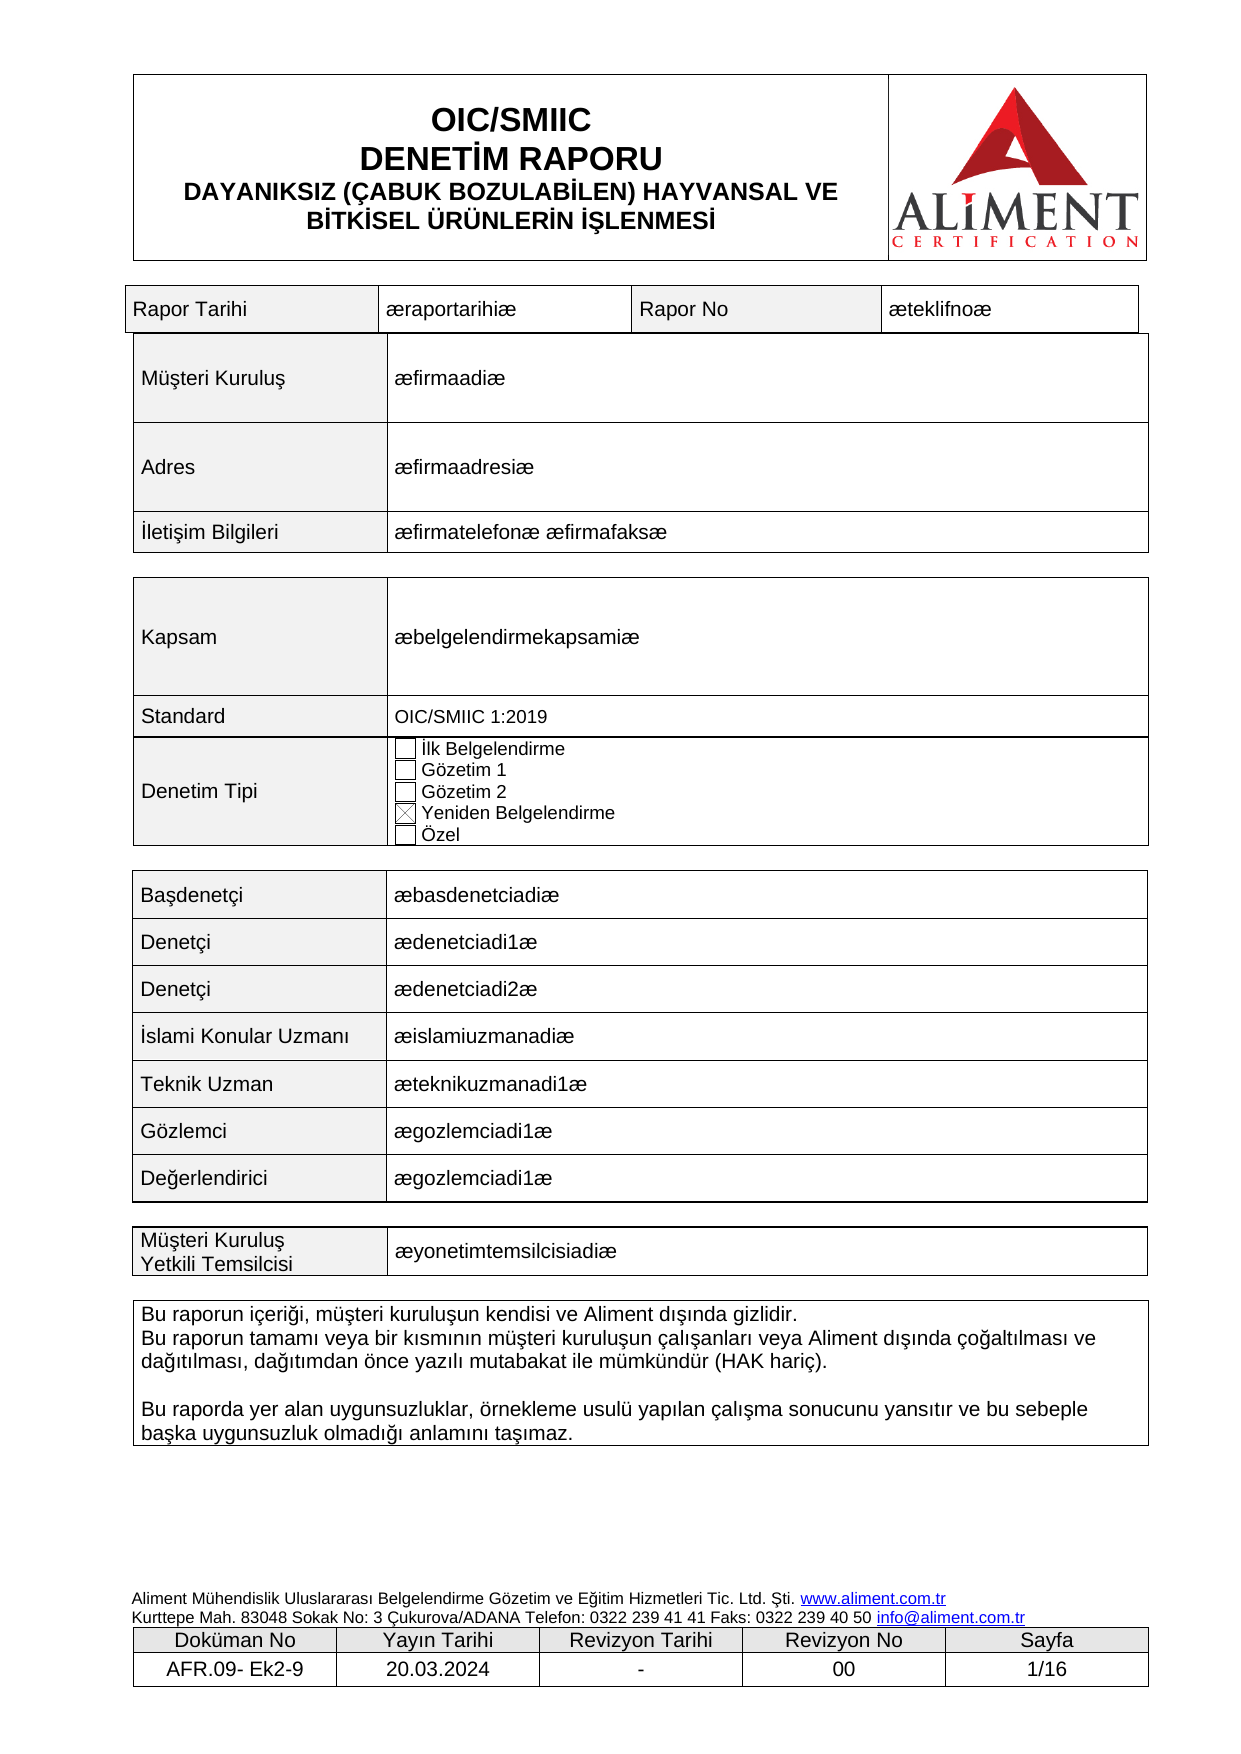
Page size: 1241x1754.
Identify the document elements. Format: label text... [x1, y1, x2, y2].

table_cell æteknikuzmanadi1æ [387, 1061, 1147, 1107]
table_header æfirmaadiæ [388, 334, 1148, 422]
table_header Başdenetçi [133, 871, 386, 918]
table_cell Denetim Tipi [134, 738, 387, 845]
table_header æbasdenetciadiæ [387, 871, 1147, 918]
table_cell Denetçi [133, 919, 386, 965]
table_cell ædenetciadi2æ [387, 966, 1147, 1012]
table_header Müşteri Kuruluş Yetkili Temsilcisi [133, 1228, 387, 1275]
table_cell Gözlemci [133, 1108, 386, 1154]
table_cell OIC/SMIIC 1:2019 [388, 696, 1148, 736]
table_cell ægozlemciadi1æ [387, 1155, 1147, 1201]
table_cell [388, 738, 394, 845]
table_cell ægozlemciadi1æ [387, 1108, 1147, 1154]
table_cell æfirmatelefonæ æfirmafaksæ [388, 512, 1148, 552]
table_cell Denetçi [133, 966, 386, 1012]
table_header Bu raporun içeriği, müşteri kuruluşun kendisi ve Aliment dışında gizlidir. Bu raporun tamamı veya bir kısmının müşteri kuruluşun çalışanları veya Aliment dışında çoğaltılması ve dağıtılması, dağıtımdan önce yazılı mutabakat ile mümkündür (HAK hariç). Bu raporda yer alan uygunsuzluklar, örnekleme usulü yapılan çalışma sonucunu yansıtır ve bu sebeple başka uygunsuzluk olmadığı anlamını taşımaz. [134, 1301, 1148, 1445]
table_cell İslami Konular Uzmanı [133, 1013, 386, 1059]
table_cell İletişim Bilgileri [134, 512, 387, 552]
table_cell Değerlendirici [133, 1155, 386, 1201]
table_header æbelgelendirmekapsamiæ [388, 578, 1148, 695]
picture [888, 79, 1142, 255]
table_cell Teknik Uzman [133, 1061, 386, 1107]
table_cell æfirmaadresiæ [388, 423, 1148, 511]
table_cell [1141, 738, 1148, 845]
table_cell æislamiuzmanadiæ [387, 1013, 1147, 1059]
table_header æyonetimtemsilcisiadiæ [388, 1228, 1147, 1275]
table_header Kapsam [134, 578, 387, 695]
table_cell Standard [134, 696, 387, 736]
table_cell Adres [134, 423, 387, 511]
table_cell ædenetciadi1æ [387, 919, 1147, 965]
table_header Müşteri Kuruluş [134, 334, 387, 422]
